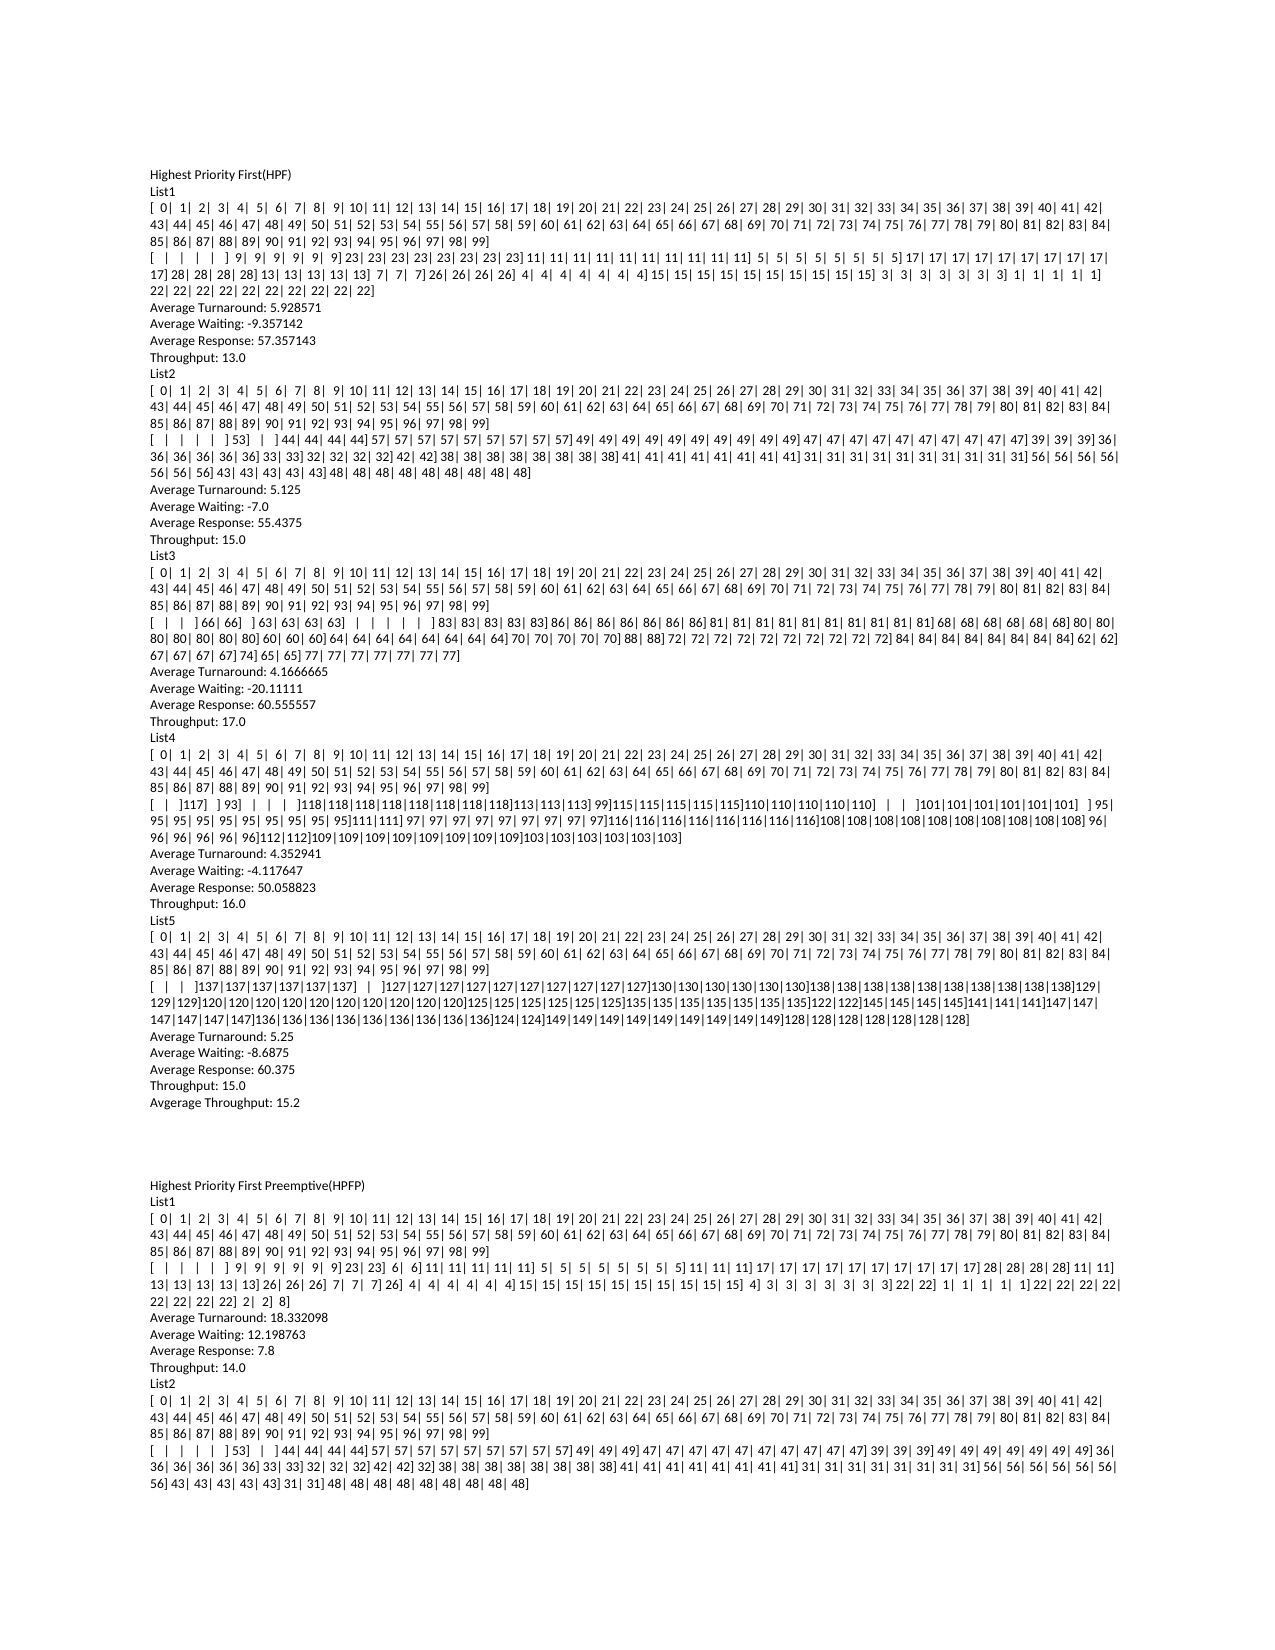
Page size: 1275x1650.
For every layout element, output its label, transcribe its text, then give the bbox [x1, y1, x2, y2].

text Average Response: 55.4375 [150, 514, 1125, 531]
text Average Turnaround: 5.928571 [150, 299, 1125, 316]
text [ | | ] 66| 66] ] 63| 63| 63| 63] | | | | | ] 83| 83| 83| 83| 83] 86| 86| 86| 86| 86| 86| 86] 81| 81| 81| 81| 81| 81| 81| 81| 81| 81] 68| 68| 68| 68| 68| 68] 80| 80| 80| 80| 80| 80| 80] 60| 60| 60] 64| 64| 64| 64| 64| 64| 64| 64] 70| 70| 70| 70| 70] 88| 88] 72| 72| 72| 72| 72| 72| 72| 72| 72| 72] 84| 84| 84| 84| 84| 84| 84| 84] 62| 62] 67| 67| 67| 67] 74] 65| 65] 77| 77| 77| 77| 77| 77| 77] [150, 614, 1125, 663]
text Average Turnaround: 18.332098 [150, 1309, 1125, 1326]
text Average Response: 57.357143 [150, 332, 1125, 349]
text Throughput: 13.0 [150, 349, 1125, 365]
text List3 [150, 547, 1125, 564]
text [ | | | | ] 53] | ] 44| 44| 44| 44] 57| 57| 57| 57| 57| 57| 57| 57| 57] 49| 49| 49| 49| 49| 49| 49| 49| 49| 49] 47| 47| 47| 47| 47| 47| 47| 47| 47| 47] 39| 39| 39] 36| 36| 36| 36| 36| 36] 33| 33] 32| 32| 32| 32] 42| 42] 38| 38| 38| 38| 38| 38| 38| 38] 41| 41| 41| 41| 41| 41| 41| 41] 31| 31| 31| 31| 31| 31| 31| 31| 31| 31] 56| 56| 56| 56| 56| 56| 56] 43| 43| 43| 43| 43] 48| 48| 48| 48| 48| 48| 48| 48| 48] [150, 432, 1125, 481]
text Average Waiting: -20.11111 [150, 680, 1125, 697]
text Average Response: 60.375 [150, 1061, 1125, 1077]
text Average Waiting: 12.198763 [150, 1326, 1125, 1342]
text List5 [150, 912, 1125, 928]
text Highest Priority First(HPF) [150, 167, 1125, 183]
text Average Waiting: -9.357142 [150, 316, 1125, 332]
text [ | ]117] ] 93] | | | ]118|118|118|118|118|118|118|118]113|113|113] 99]115|115|115|115|115]110|110|110|110|110] | | ]101|101|101|101|101|101] ] 95| 95| 95| 95| 95| 95| 95| 95| 95| 95]111|111] 97| 97| 97| 97| 97| 97| 97| 97| 97]116|116|116|116|116|116|116|116]108|108|108|108|108|108|108|108|108|108] 96| 96| 96| 96| 96| 96]112|112]109|109|109|109|109|109|109|109]103|103|103|103|103|103] [150, 796, 1125, 846]
text List1 [150, 1193, 1125, 1210]
text Average Turnaround: 5.125 [150, 481, 1125, 498]
text Average Waiting: -8.6875 [150, 1044, 1125, 1061]
text Throughput: 15.0 [150, 531, 1125, 547]
text Average Waiting: -7.0 [150, 498, 1125, 514]
text List2 [150, 1376, 1125, 1392]
text [ | | | | ] 9| 9| 9| 9| 9| 9] 23| 23| 23| 23| 23| 23| 23| 23] 11| 11| 11| 11| 11| 11| 11| 11| 11| 11] 5| 5| 5| 5| 5| 5| 5| 5] 17| 17| 17| 17| 17| 17| 17| 17| 17| 17] 28| 28| 28| 28] 13| 13| 13| 13| 13] 7| 7| 7] 26| 26| 26| 26] 4| 4| 4| 4| 4| 4| 4] 15| 15| 15| 15| 15| 15| 15| 15| 15| 15] 3| 3| 3| 3| 3| 3| 3] 1| 1| 1| 1| 1] 22| 22| 22| 22| 22| 22| 22| 22| 22| 22] [150, 249, 1125, 299]
text [ | | | | ] 9| 9| 9| 9| 9| 9] 23| 23] 6| 6] 11| 11| 11| 11| 11] 5| 5| 5| 5| 5| 5| 5| 5] 11| 11| 11] 17| 17| 17| 17| 17| 17| 17| 17| 17| 17] 28| 28| 28| 28] 11| 11] 13| 13| 13| 13| 13] 26| 26| 26] 7| 7| 7] 26] 4| 4| 4| 4| 4| 4] 15| 15| 15| 15| 15| 15| 15| 15| 15| 15] 4] 3| 3| 3| 3| 3| 3| 3] 22| 22] 1| 1| 1| 1| 1] 22| 22| 22| 22| 22| 22| 22| 22] 2| 2] 8] [150, 1260, 1125, 1309]
text Average Turnaround: 5.25 [150, 1028, 1125, 1044]
text Avgerage Throughput: 15.2 [150, 1094, 1125, 1111]
text Average Response: 60.555557 [150, 697, 1125, 713]
text List4 [150, 730, 1125, 746]
text List1 [150, 183, 1125, 200]
text Average Response: 50.058823 [150, 879, 1125, 895]
text Throughput: 16.0 [150, 895, 1125, 912]
text Average Response: 7.8 [150, 1342, 1125, 1359]
text Average Waiting: -4.117647 [150, 862, 1125, 879]
text Throughput: 17.0 [150, 713, 1125, 730]
text Average Turnaround: 4.352941 [150, 846, 1125, 862]
text [ | | ]137|137|137|137|137|137] | ]127|127|127|127|127|127|127|127|127|127]130|130|130|130|130|130]138|138|138|138|138|138|138|138|138|138]129|129|129]120|120|120|120|120|120|120|120|120|120]125|125|125|125|125|125]135|135|135|135|135|135|135]122|122]145|145|145|145]141|141|141]147|147|147|147|147|147]136|136|136|136|136|136|136|136|136]124|124]149|149|149|149|149|149|149|149|149]128|128|128|128|128|128|128] [150, 978, 1125, 1028]
text Average Turnaround: 4.1666665 [150, 663, 1125, 680]
text Throughput: 14.0 [150, 1359, 1125, 1376]
text Highest Priority First Preemptive(HPFP) [150, 1177, 1125, 1193]
text List2 [150, 365, 1125, 382]
text Throughput: 15.0 [150, 1077, 1125, 1094]
text [ | | | | ] 53] | ] 44| 44| 44| 44] 57| 57| 57| 57| 57| 57| 57| 57| 57] 49| 49| 49] 47| 47| 47| 47| 47| 47| 47| 47| 47| 47] 39| 39| 39] 49| 49| 49| 49| 49| 49| 49] 36| 36| 36| 36| 36| 36] 33| 33] 32| 32| 32] 42| 42] 32] 38| 38| 38| 38| 38| 38| 38| 38] 41| 41| 41| 41| 41| 41| 41| 41] 31| 31| 31| 31| 31| 31| 31| 31] 56| 56| 56| 56| 56| 56| 56] 43| 43| 43| 43| 43] 31| 31] 48| 48| 48| 48| 48| 48| 48| 48| 48] [150, 1442, 1125, 1492]
